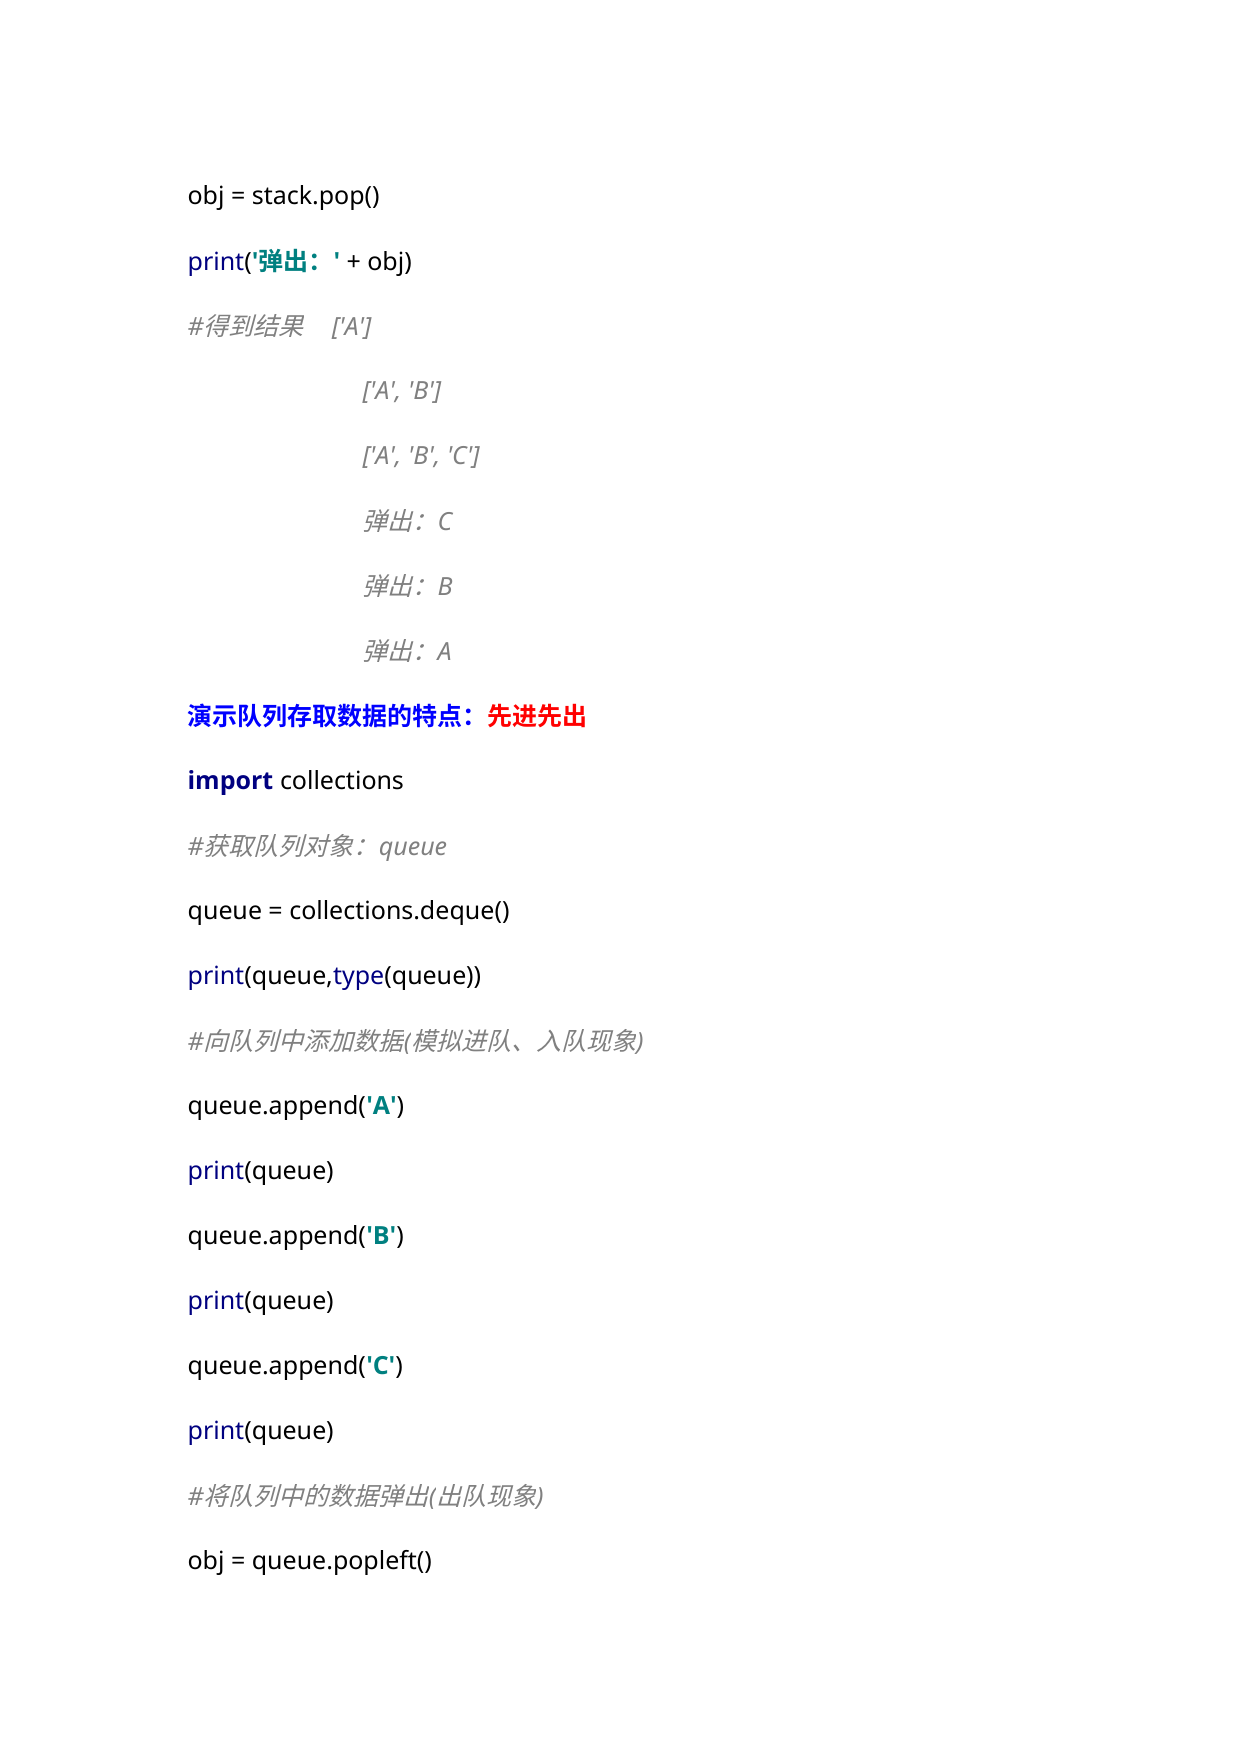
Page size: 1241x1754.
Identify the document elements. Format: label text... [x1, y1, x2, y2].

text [187, 162, 1053, 292]
text #得到结果 ['A'] ['A', 'B'] ['A', 'B', 'C'] 弹出：C 弹出：B 弹出：A [187, 292, 1053, 682]
text 演示队列存取数据的特点：先进先出 [187, 682, 1053, 747]
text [187, 747, 1053, 1592]
